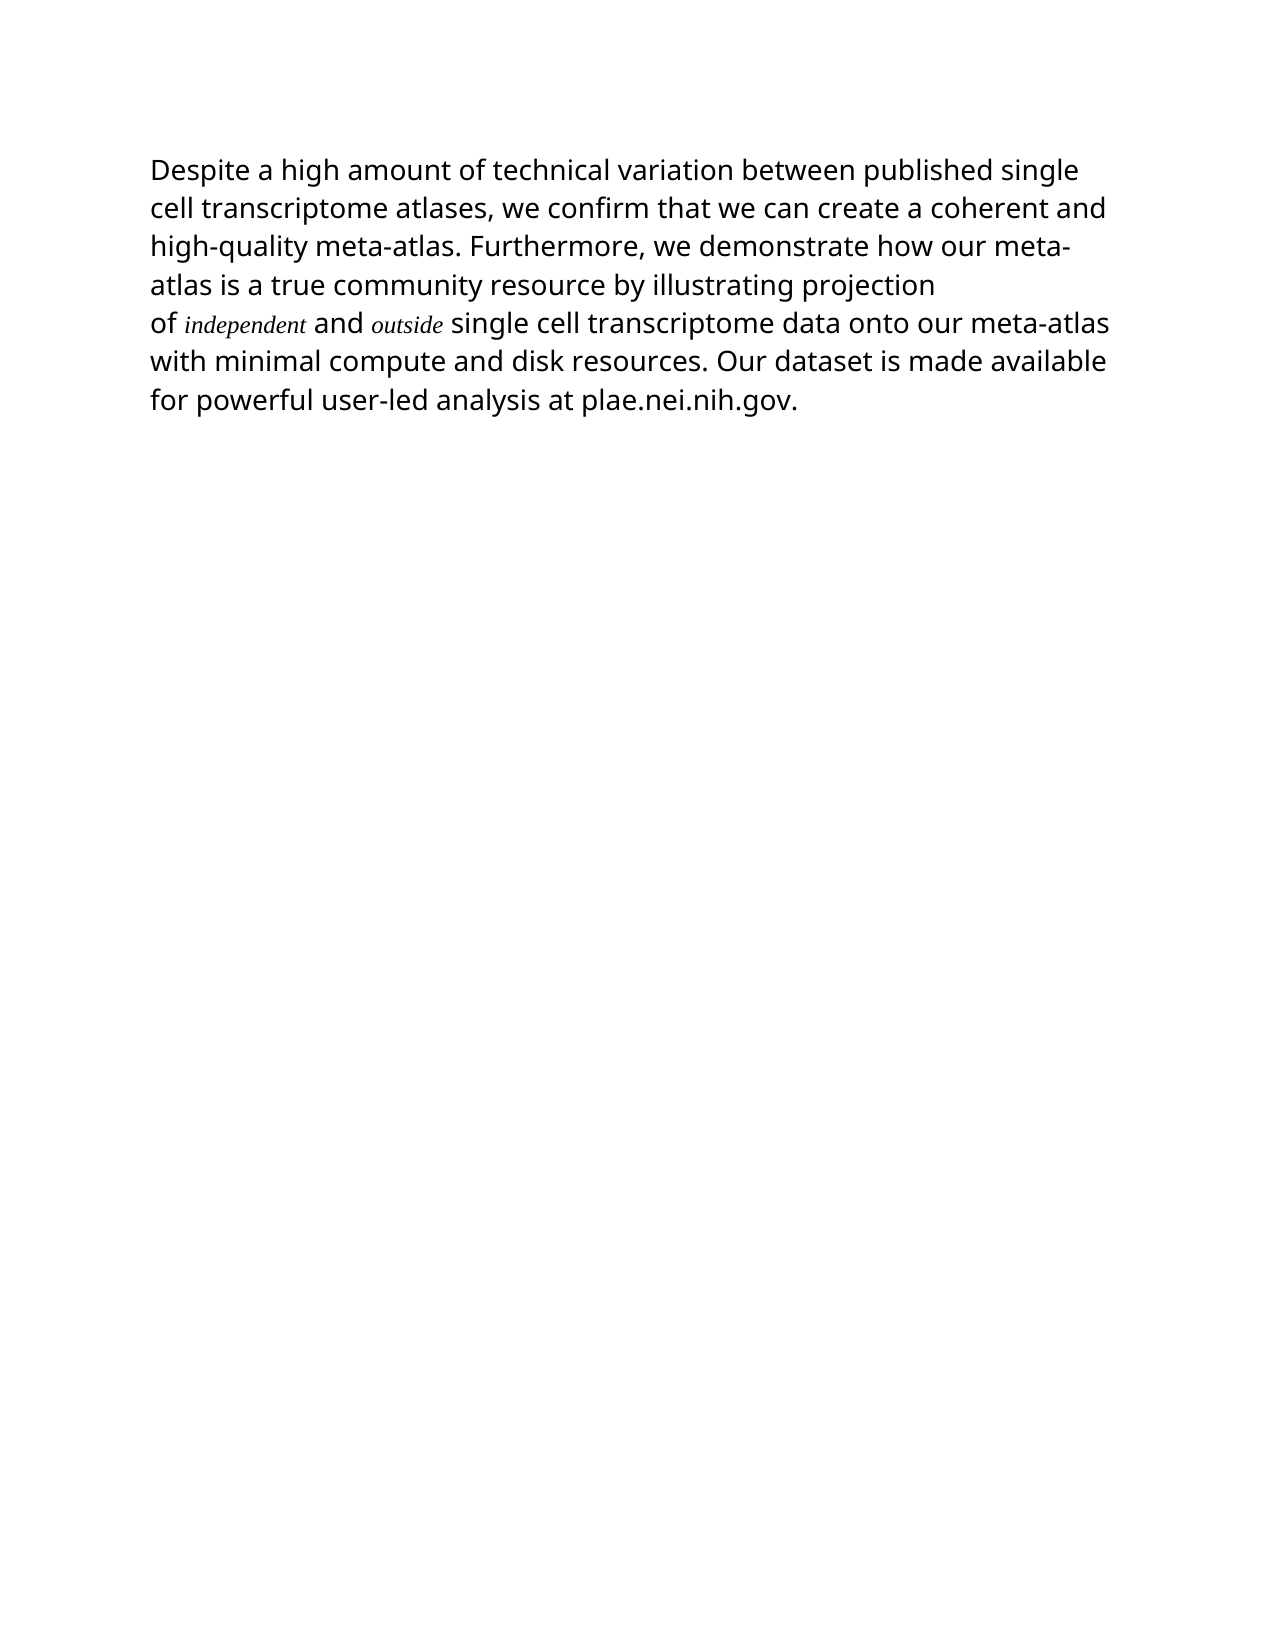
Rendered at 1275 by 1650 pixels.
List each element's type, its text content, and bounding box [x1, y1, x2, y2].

text Despite a high amount of technical variation between published single cell transcriptome atlases, we confirm that we can create a coherent and high-quality meta-atlas. Furthermore, we demonstrate how our meta-atlas is a true community resource by illustrating projection of independent and outside single cell transcriptome data onto our meta-atlas with minimal compute and disk resources. Our dataset is made available for powerful user-led analysis at plae.nei.nih.gov. [150, 150, 1125, 418]
